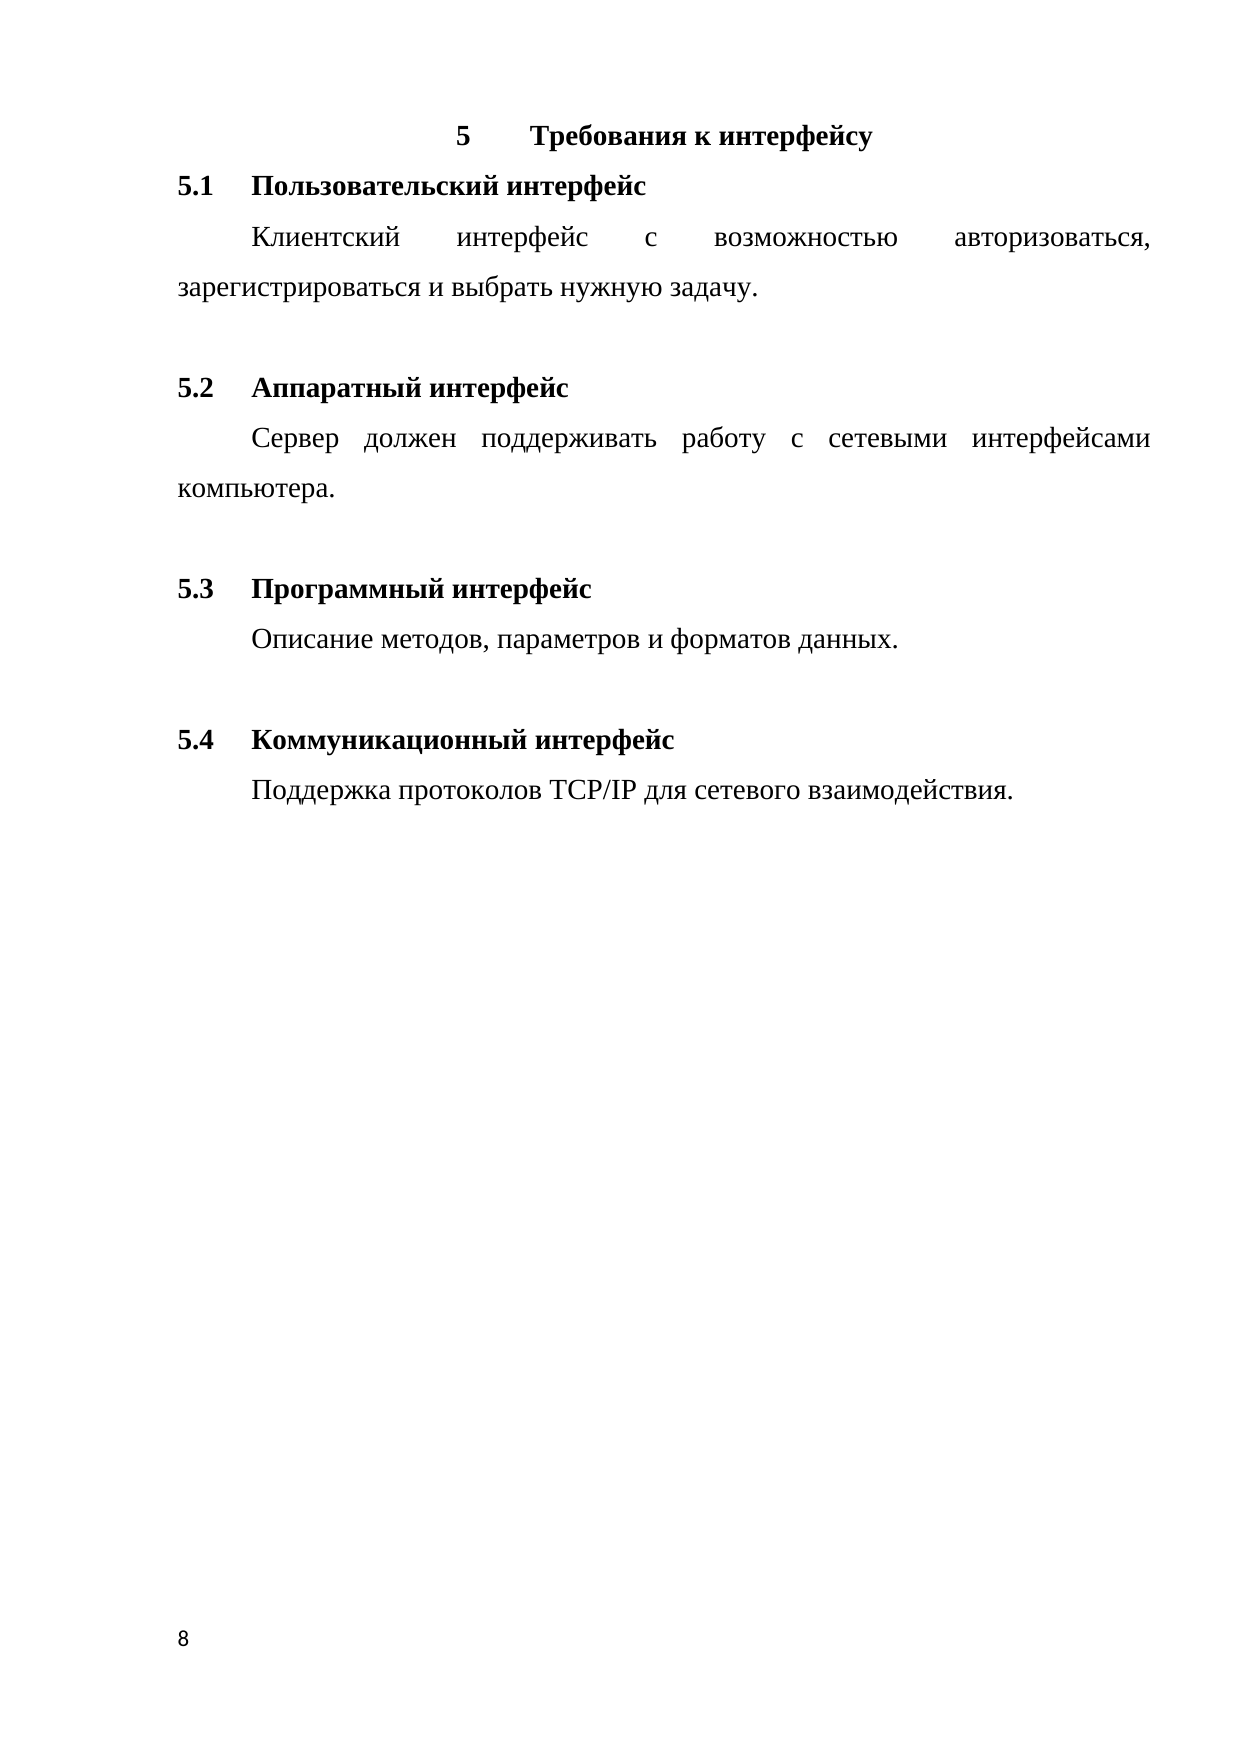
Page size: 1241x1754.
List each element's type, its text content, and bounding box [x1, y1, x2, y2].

subtitle Аппаратный интерфейс [177, 370, 1152, 403]
subtitle Пользовательский интерфейс [177, 168, 1152, 202]
text Описание методов, параметров и форматов данных. [177, 621, 1152, 655]
subtitle Программный интерфейс [177, 571, 1152, 604]
text Поддержка протоколов TCP/IP для сетевого взаимодействия. [177, 772, 1152, 806]
text Сервер должен поддерживать работу с сетевыми интерфейсами компьютера. [177, 420, 1152, 504]
subtitle Требования к интерфейсу [177, 118, 1152, 152]
text Клиентский интерфейс с возможностью авторизоваться, зарегистрироваться и выбрать нужную задачу. [177, 219, 1152, 303]
subtitle Коммуникационный интерфейс [177, 722, 1152, 755]
